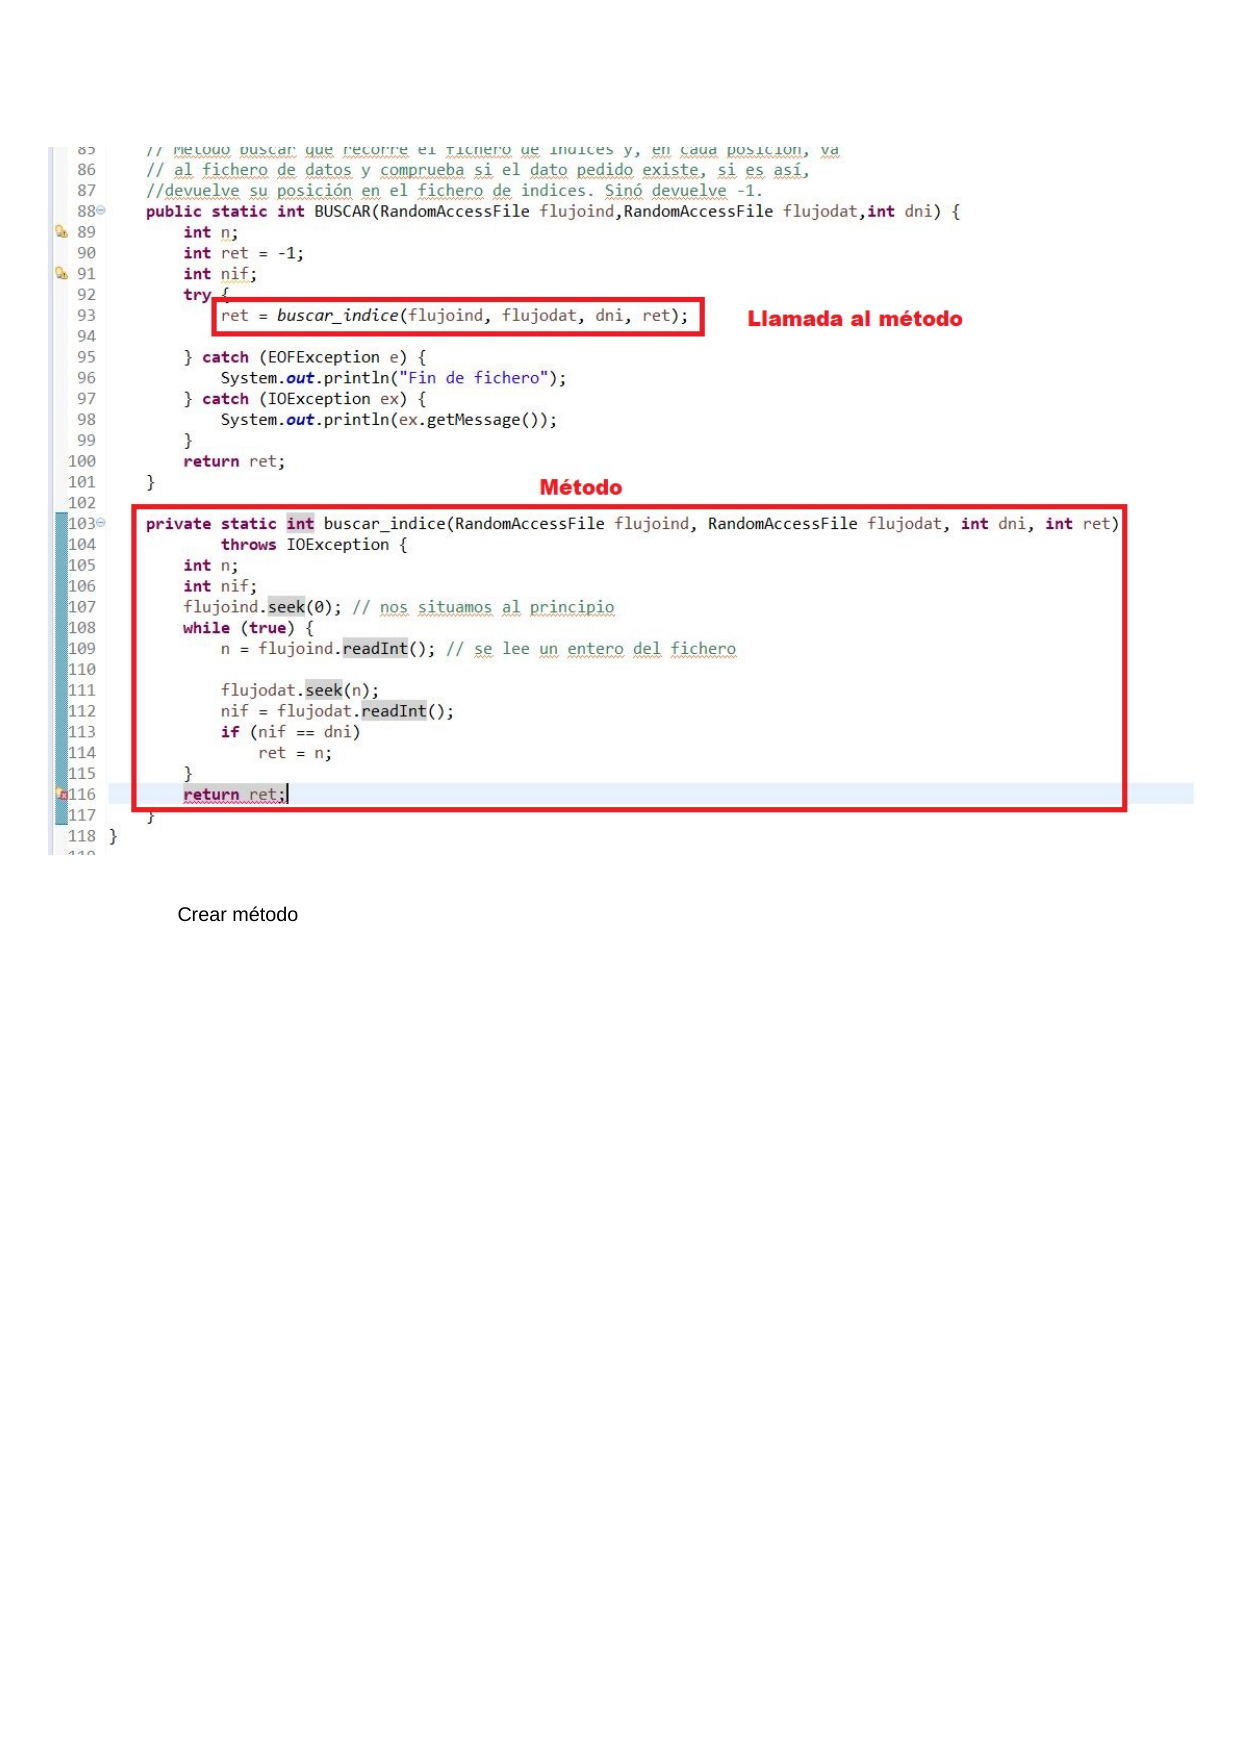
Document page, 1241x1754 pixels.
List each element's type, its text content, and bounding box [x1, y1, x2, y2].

picture [46, 147, 1194, 855]
text Crear método [177, 903, 1063, 926]
